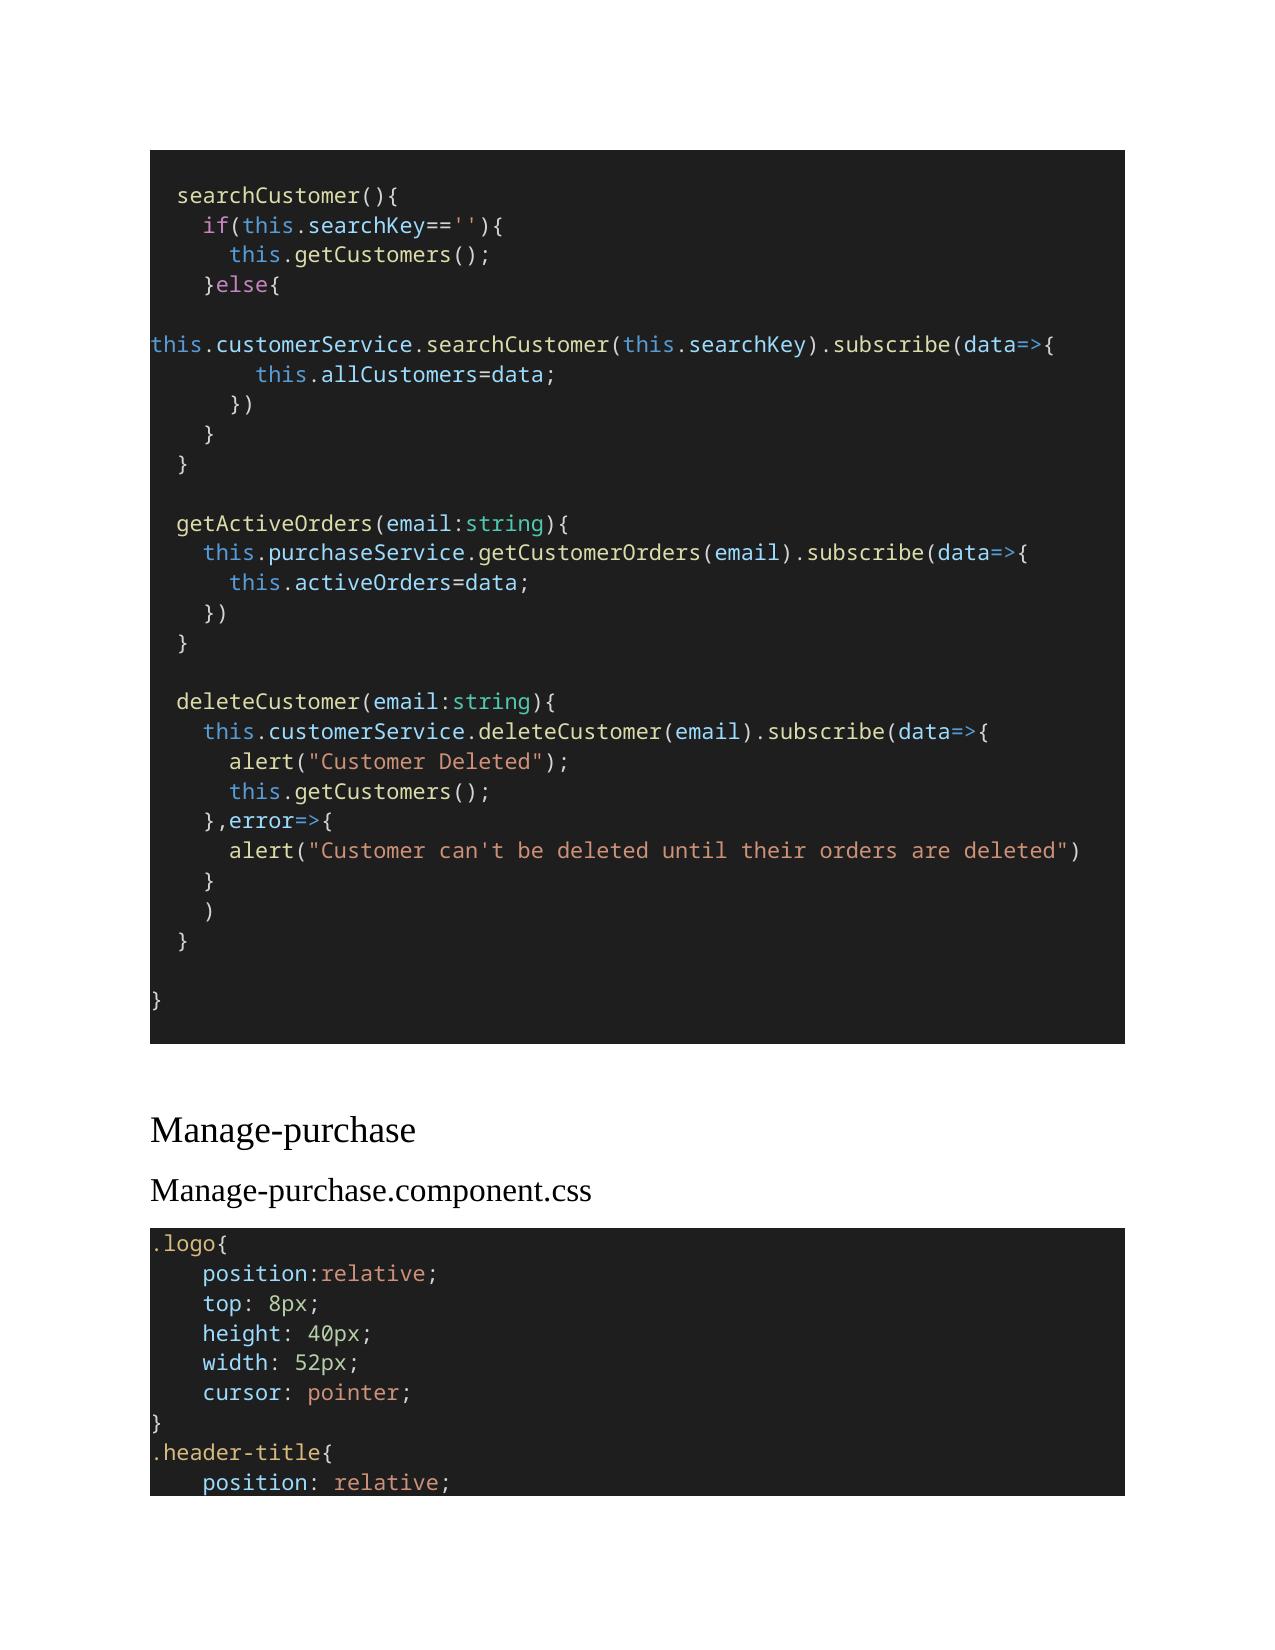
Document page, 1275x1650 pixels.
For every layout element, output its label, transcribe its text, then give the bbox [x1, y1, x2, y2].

text this.activeOrders=data; [150, 567, 1125, 597]
text if(this.searchKey==''){ [150, 209, 1125, 239]
text this.getCustomers(); [150, 776, 1125, 805]
text .logo{ [150, 1228, 1125, 1258]
text }) [150, 388, 1125, 418]
text searchCustomer(){ [150, 180, 1125, 209]
text } [150, 865, 1125, 895]
text alert("Customer Deleted"); [150, 746, 1125, 776]
text this.purchaseService.getCustomerOrders(email).subscribe(data=>{ [150, 537, 1125, 567]
text position:relative; [150, 1258, 1125, 1288]
text alert("Customer can't be deleted until their orders are deleted") [150, 835, 1125, 865]
text width: 52px; [150, 1347, 1125, 1377]
text }) [150, 597, 1125, 627]
text } [150, 418, 1125, 448]
text } [150, 1407, 1125, 1437]
text height: 40px; [150, 1318, 1125, 1347]
text Manage-purchase.component.css [150, 1170, 1125, 1208]
text this.allCustomers=data; [150, 358, 1125, 388]
text } [150, 984, 1125, 1014]
text this.getCustomers(); [150, 239, 1125, 269]
text cursor: pointer; [150, 1377, 1125, 1407]
text Manage-purchase [150, 1107, 1125, 1150]
text },error=>{ [150, 805, 1125, 835]
text .header-title{ [150, 1437, 1125, 1467]
text this.customerService.deleteCustomer(email).subscribe(data=>{ [150, 716, 1125, 746]
text this.customerService.searchCustomer(this.searchKey).subscribe(data=>{ [150, 299, 1125, 358]
text top: 8px; [150, 1288, 1125, 1318]
text deleteCustomer(email:string){ [150, 686, 1125, 716]
text } [150, 924, 1125, 954]
text position: relative; [150, 1467, 1125, 1496]
text ) [150, 895, 1125, 924]
text getActiveOrders(email:string){ [150, 507, 1125, 537]
text } [150, 627, 1125, 656]
text }else{ [150, 269, 1125, 299]
text } [150, 448, 1125, 478]
